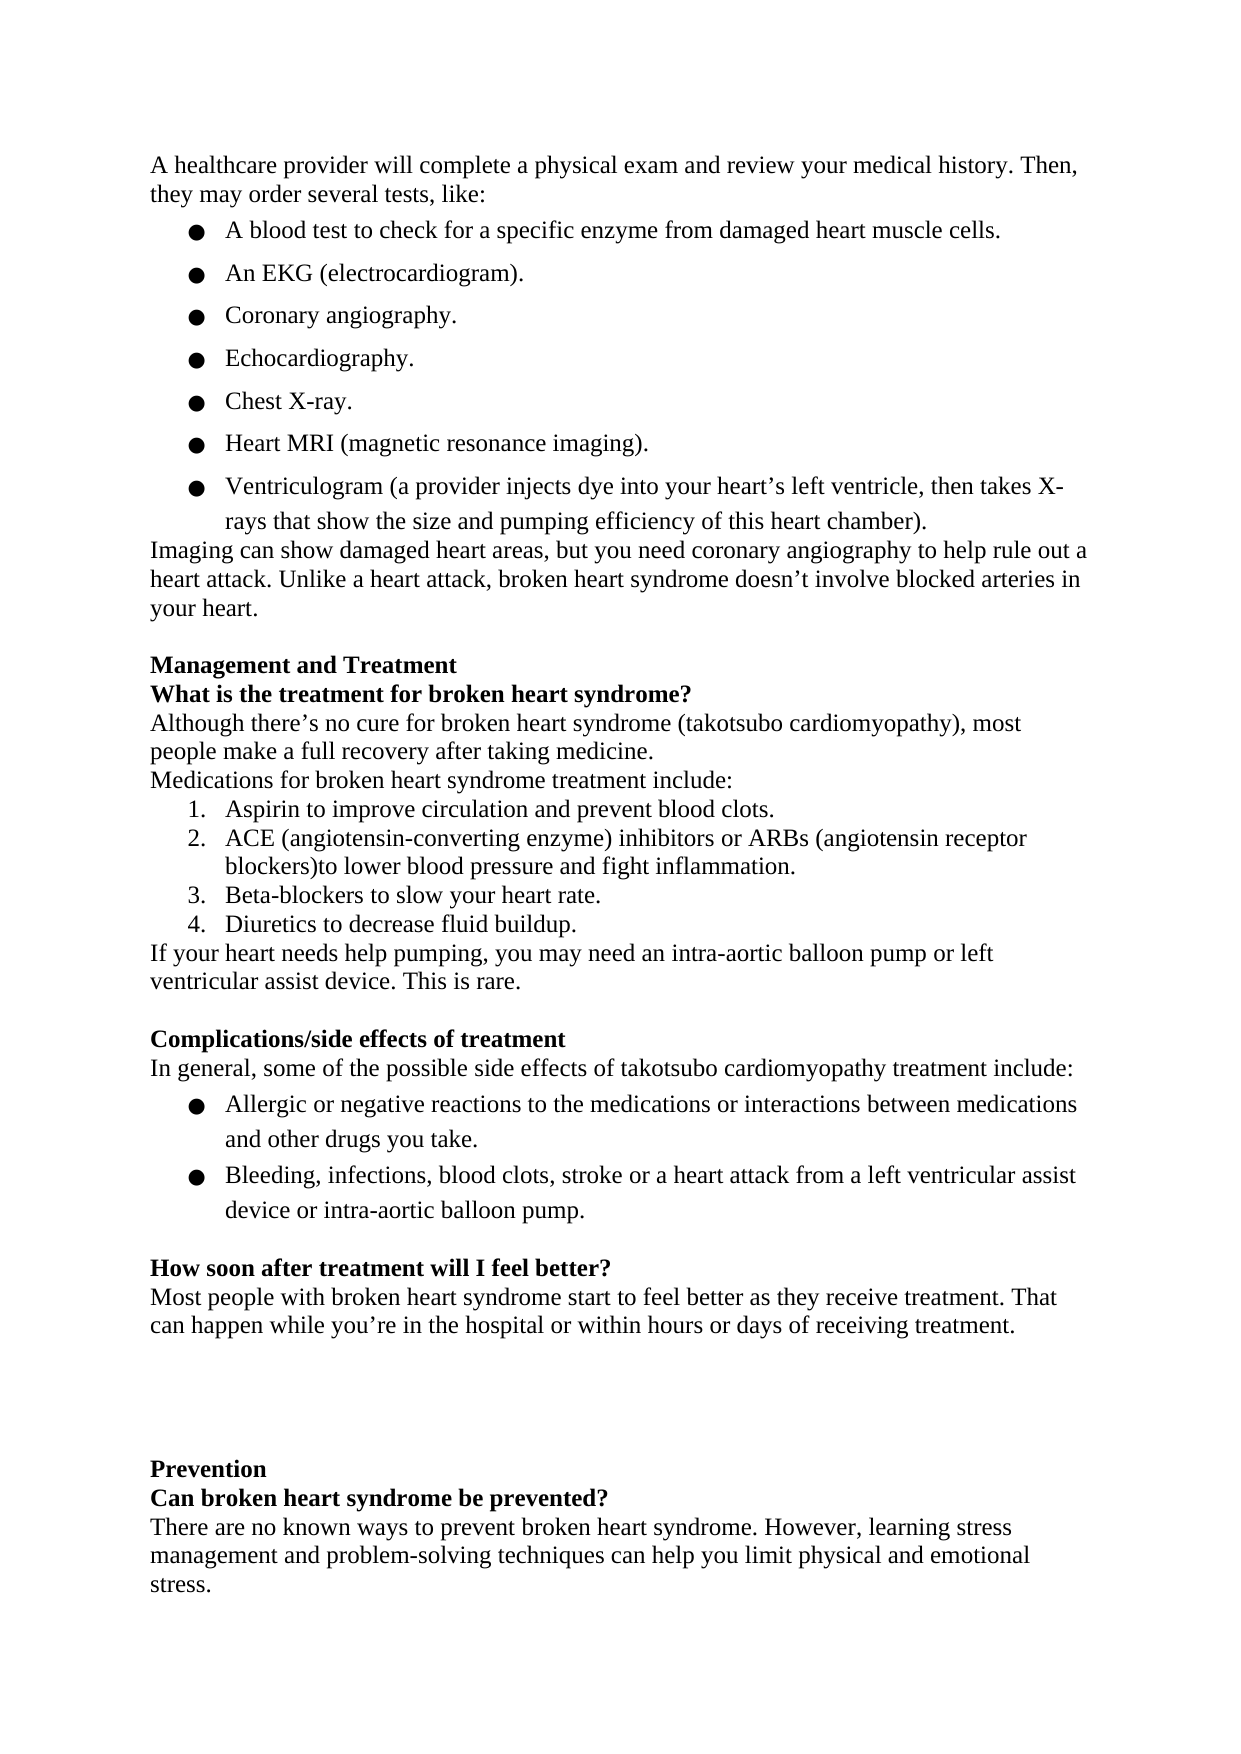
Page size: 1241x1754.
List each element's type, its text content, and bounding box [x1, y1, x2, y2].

text Medications for broken heart syndrome treatment include: [150, 765, 1090, 794]
list A blood test to check for a specific enzyme from damaged heart muscle cells. [187, 207, 1090, 250]
text How soon after treatment will I feel better? [150, 1253, 1090, 1282]
text Can broken heart syndrome be prevented? [150, 1483, 1090, 1512]
text Complications/side effects of treatment [150, 1024, 1090, 1053]
list Beta-blockers to slow your heart rate. [187, 880, 1090, 909]
list Coronary angiography. [187, 293, 1090, 336]
text There are no known ways to prevent broken heart syndrome. However, learning stress management and problem-solving techniques can help you limit physical and emotional stress. [150, 1512, 1090, 1598]
list Diuretics to decrease fluid buildup. [187, 909, 1090, 938]
text Most people with broken heart syndrome start to feel better as they receive treatment. That can happen while you’re in the hospital or within hours or days of receiving treatment. [150, 1282, 1090, 1339]
list Chest X-ray. [187, 378, 1090, 421]
list Allergic or negative reactions to the medications or interactions between medications and other drugs you take. [187, 1081, 1090, 1153]
list Ventriculogram (a provider injects dye into your heart’s left ventricle, then takes X-rays that show the size and pumping efficiency of this heart chamber). [187, 464, 1090, 535]
list Bleeding, infections, blood clots, stroke or a heart attack from a left ventricular assist device or intra-aortic balloon pump. [187, 1153, 1090, 1224]
list An EKG (electrocardiogram). [187, 250, 1090, 293]
text If your heart needs help pumping, you may need an intra-aortic balloon pump or left ventricular assist device. This is rare. [150, 938, 1090, 995]
list Heart MRI (magnetic resonance imaging). [187, 421, 1090, 464]
text A healthcare provider will complete a physical exam and review your medical history. Then, they may order several tests, like: [150, 150, 1090, 207]
text What is the treatment for broken heart syndrome? [150, 679, 1090, 708]
text Imaging can show damaged heart areas, but you need coronary angiography to help rule out a heart attack. Unlike a heart attack, broken heart syndrome doesn’t involve blocked arteries in your heart. [150, 535, 1090, 621]
text Management and Treatment [150, 650, 1090, 679]
list Aspirin to improve circulation and prevent blood clots. [187, 794, 1090, 823]
text Prevention [150, 1454, 1090, 1483]
text In general, some of the possible side effects of takotsubo cardiomyopathy treatment include: [150, 1053, 1090, 1081]
list Echocardiography. [187, 336, 1090, 378]
list ACE (angiotensin-converting enzyme) inhibitors or ARBs (angiotensin receptor blockers)to lower blood pressure and fight inflammation. [187, 823, 1090, 880]
text Although there’s no cure for broken heart syndrome (takotsubo cardiomyopathy), most people make a full recovery after taking medicine. [150, 708, 1090, 765]
